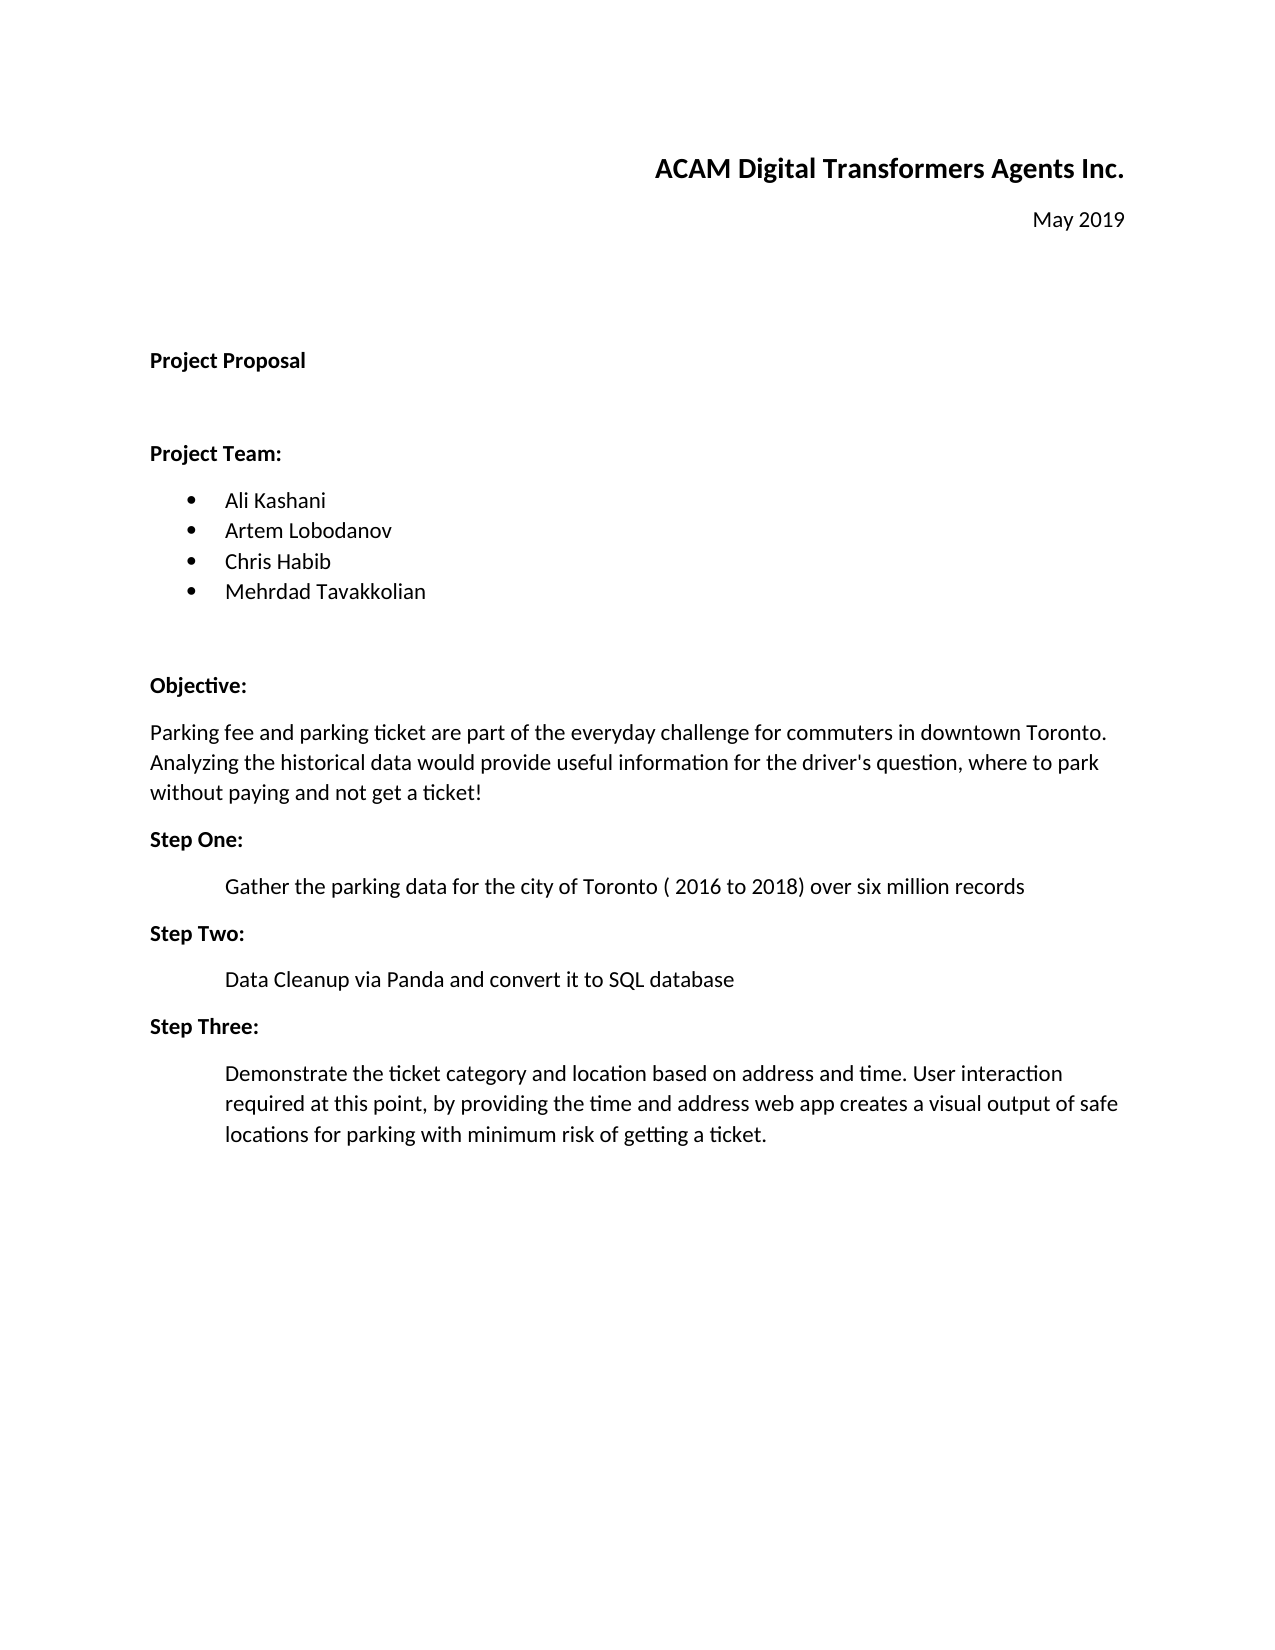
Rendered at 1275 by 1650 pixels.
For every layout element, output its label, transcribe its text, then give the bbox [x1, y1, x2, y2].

text Step Two: [150, 919, 1125, 947]
text Project Proposal [150, 346, 1125, 374]
text Objective: [150, 671, 1125, 699]
list Chris Habib [187, 547, 1125, 575]
text Data Cleanup via Panda and convert it to SQL database [225, 966, 1125, 993]
list Mehrdad Tavakkolian [187, 577, 1125, 605]
text Demonstrate the ticket category and location based on address and time. User interaction required at this point, by providing the time and address web app creates a visual output of safe locations for parking with minimum risk of getting a ticket. [225, 1059, 1125, 1148]
text Step One: [150, 825, 1125, 853]
text Step Three: [150, 1012, 1125, 1040]
text May 2019 [150, 205, 1125, 233]
list Artem Lobodanov [187, 517, 1125, 544]
text Parking fee and parking ticket are part of the everyday challenge for commuters in downtown Toronto. Analyzing the historical data would provide useful information for the driver's question, where to park without paying and not get a ticket! [150, 718, 1125, 806]
text ACAM Digital Transformers Agents Inc. [150, 150, 1125, 186]
list Ali Kashani [187, 486, 1125, 514]
text Gather the parking data for the city of Toronto ( 2016 to 2018) over six million records [225, 872, 1125, 900]
text Project Team: [150, 439, 1125, 467]
